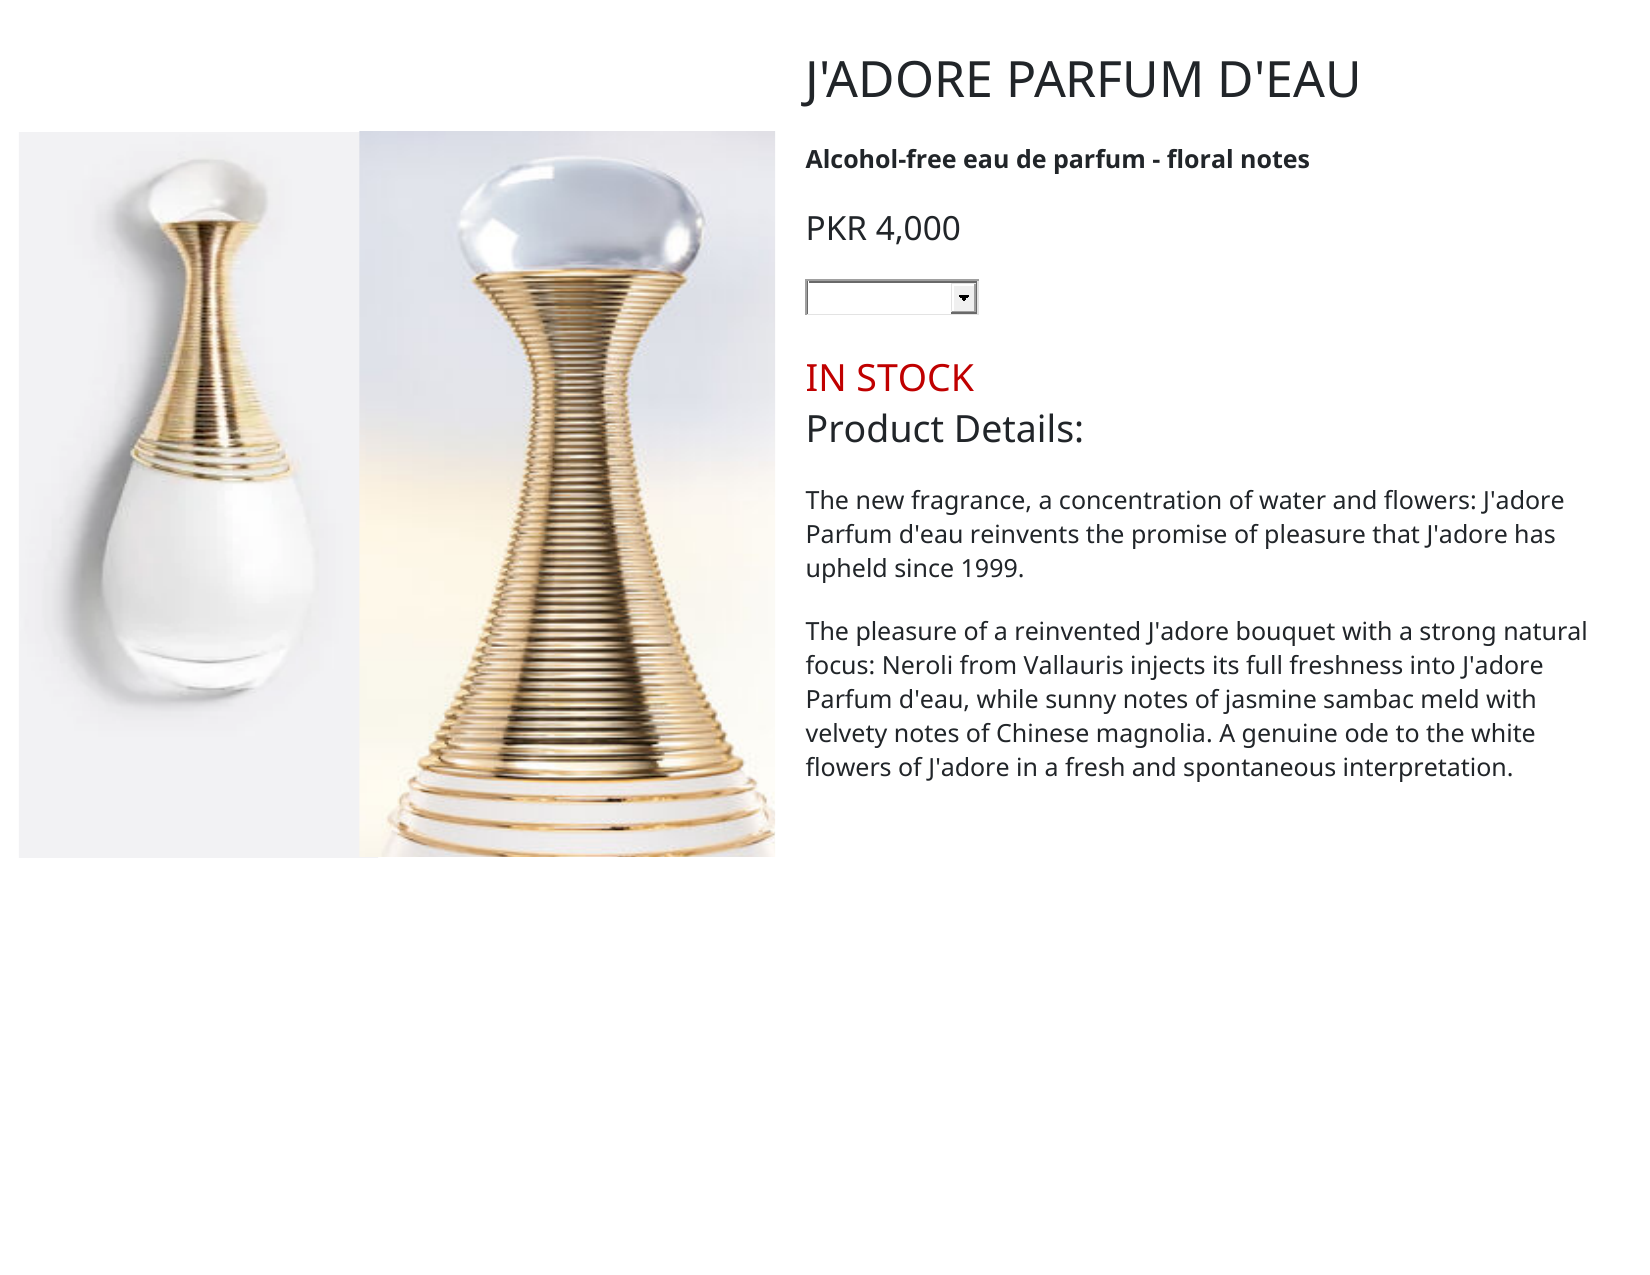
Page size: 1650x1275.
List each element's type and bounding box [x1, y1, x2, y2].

picture [18, 131, 775, 858]
